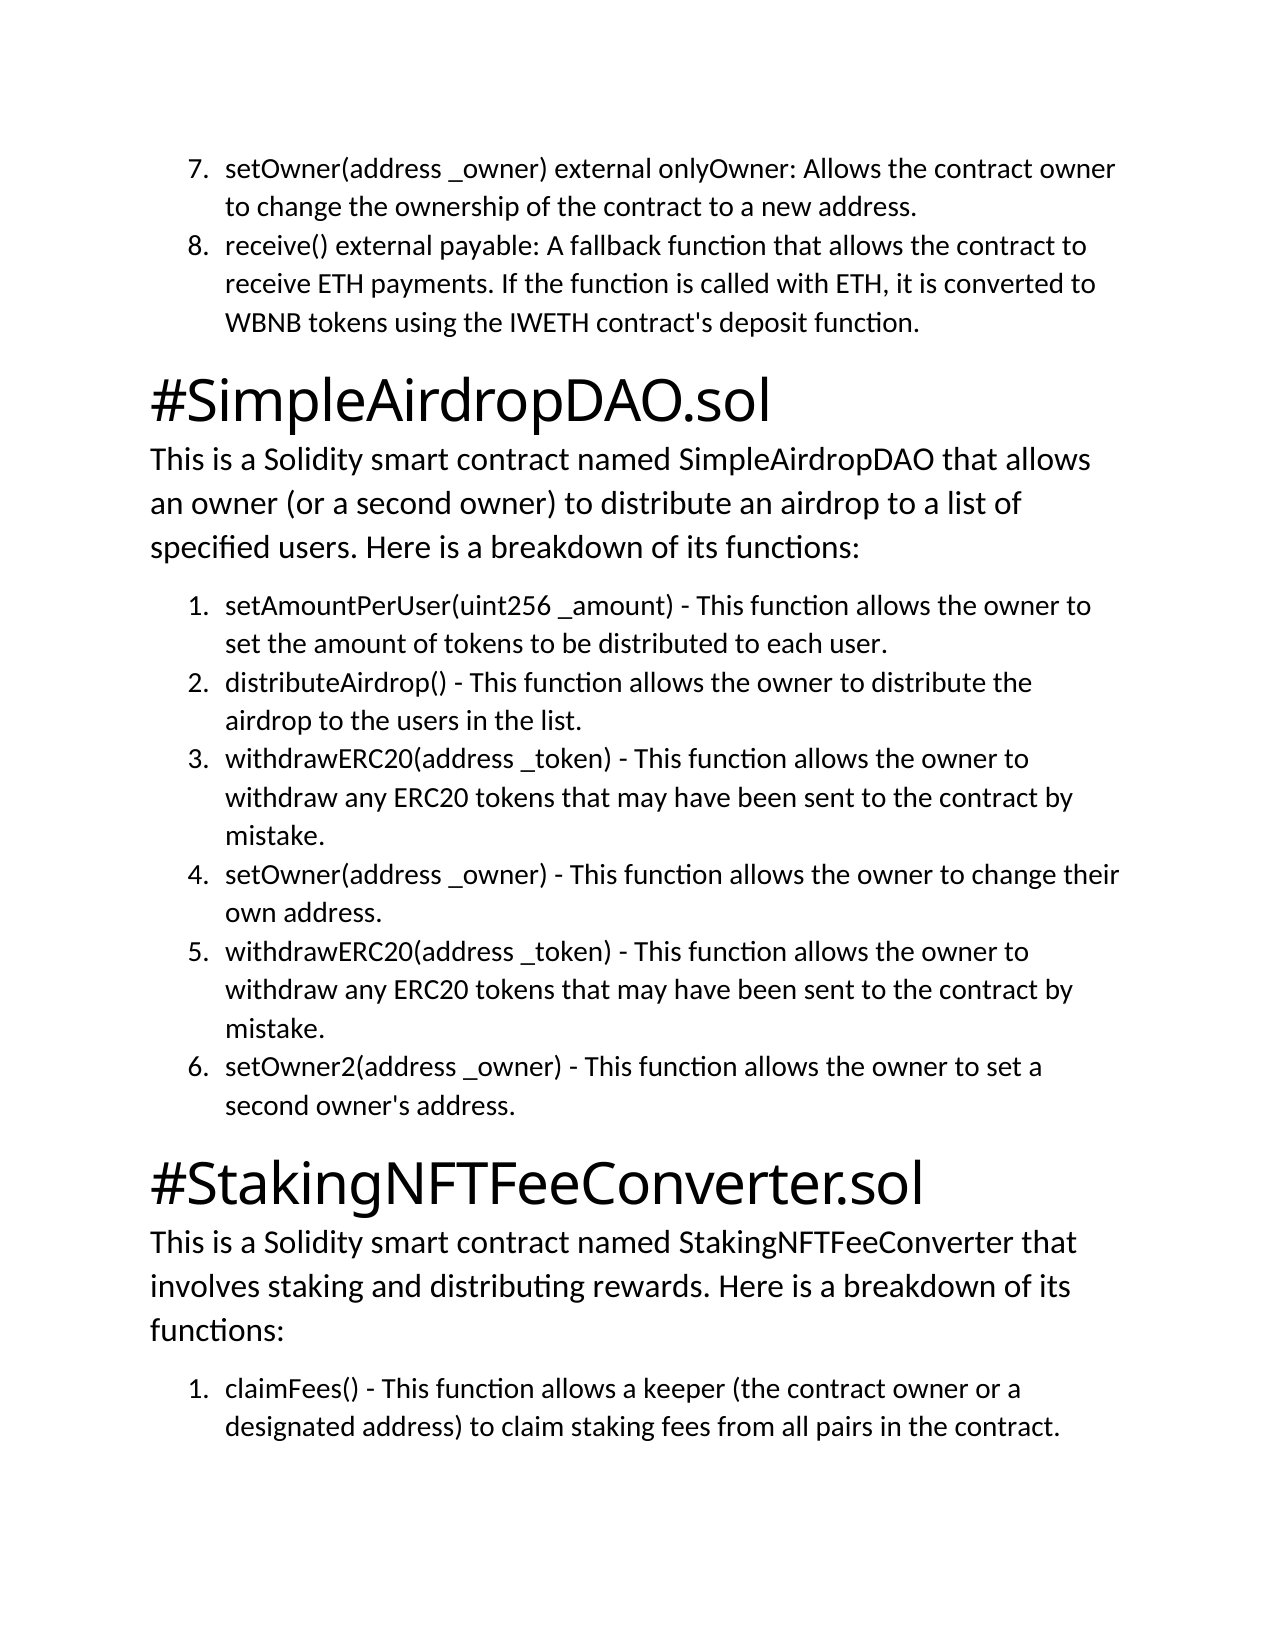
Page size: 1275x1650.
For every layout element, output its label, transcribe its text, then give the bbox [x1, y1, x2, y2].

list setAmountPerUser(uint256 _amount) - This function allows the owner to set the amount of tokens to be distributed to each user. [187, 587, 1125, 661]
list withdrawERC20(address _token) - This function allows the owner to withdraw any ERC20 tokens that may have been sent to the contract by mistake. [187, 741, 1125, 853]
title #StakingNFTFeeConverter.sol [150, 1142, 1125, 1221]
text This is a Solidity smart contract named StakingNFTFeeConverter that involves staking and distributing rewards. Here is a breakdown of its functions: [150, 1221, 1125, 1350]
list claimFees() - This function allows a keeper (the contract owner or a designated address) to claim staking fees from all pairs in the contract. [187, 1370, 1125, 1444]
list withdrawERC20(address _token) - This function allows the owner to withdraw any ERC20 tokens that may have been sent to the contract by mistake. [187, 933, 1125, 1045]
title #SimpleAirdropDAO.sol [150, 359, 1125, 438]
text This is a Solidity smart contract named SimpleAirdropDAO that allows an owner (or a second owner) to distribute an airdrop to a list of specified users. Here is a breakdown of its functions: [150, 438, 1125, 567]
list setOwner2(address _owner) - This function allows the owner to set a second owner's address. [187, 1048, 1125, 1122]
list setOwner(address _owner) external onlyOwner: Allows the contract owner to change the ownership of the contract to a new address. [187, 150, 1125, 224]
list receive() external payable: A fallback function that allows the contract to receive ETH payments. If the function is called with ETH, it is converted to WBNB tokens using the IWETH contract's deposit function. [187, 227, 1125, 339]
list setOwner(address _owner) - This function allows the owner to change their own address. [187, 856, 1125, 930]
list distributeAirdrop() - This function allows the owner to distribute the airdrop to the users in the list. [187, 664, 1125, 738]
